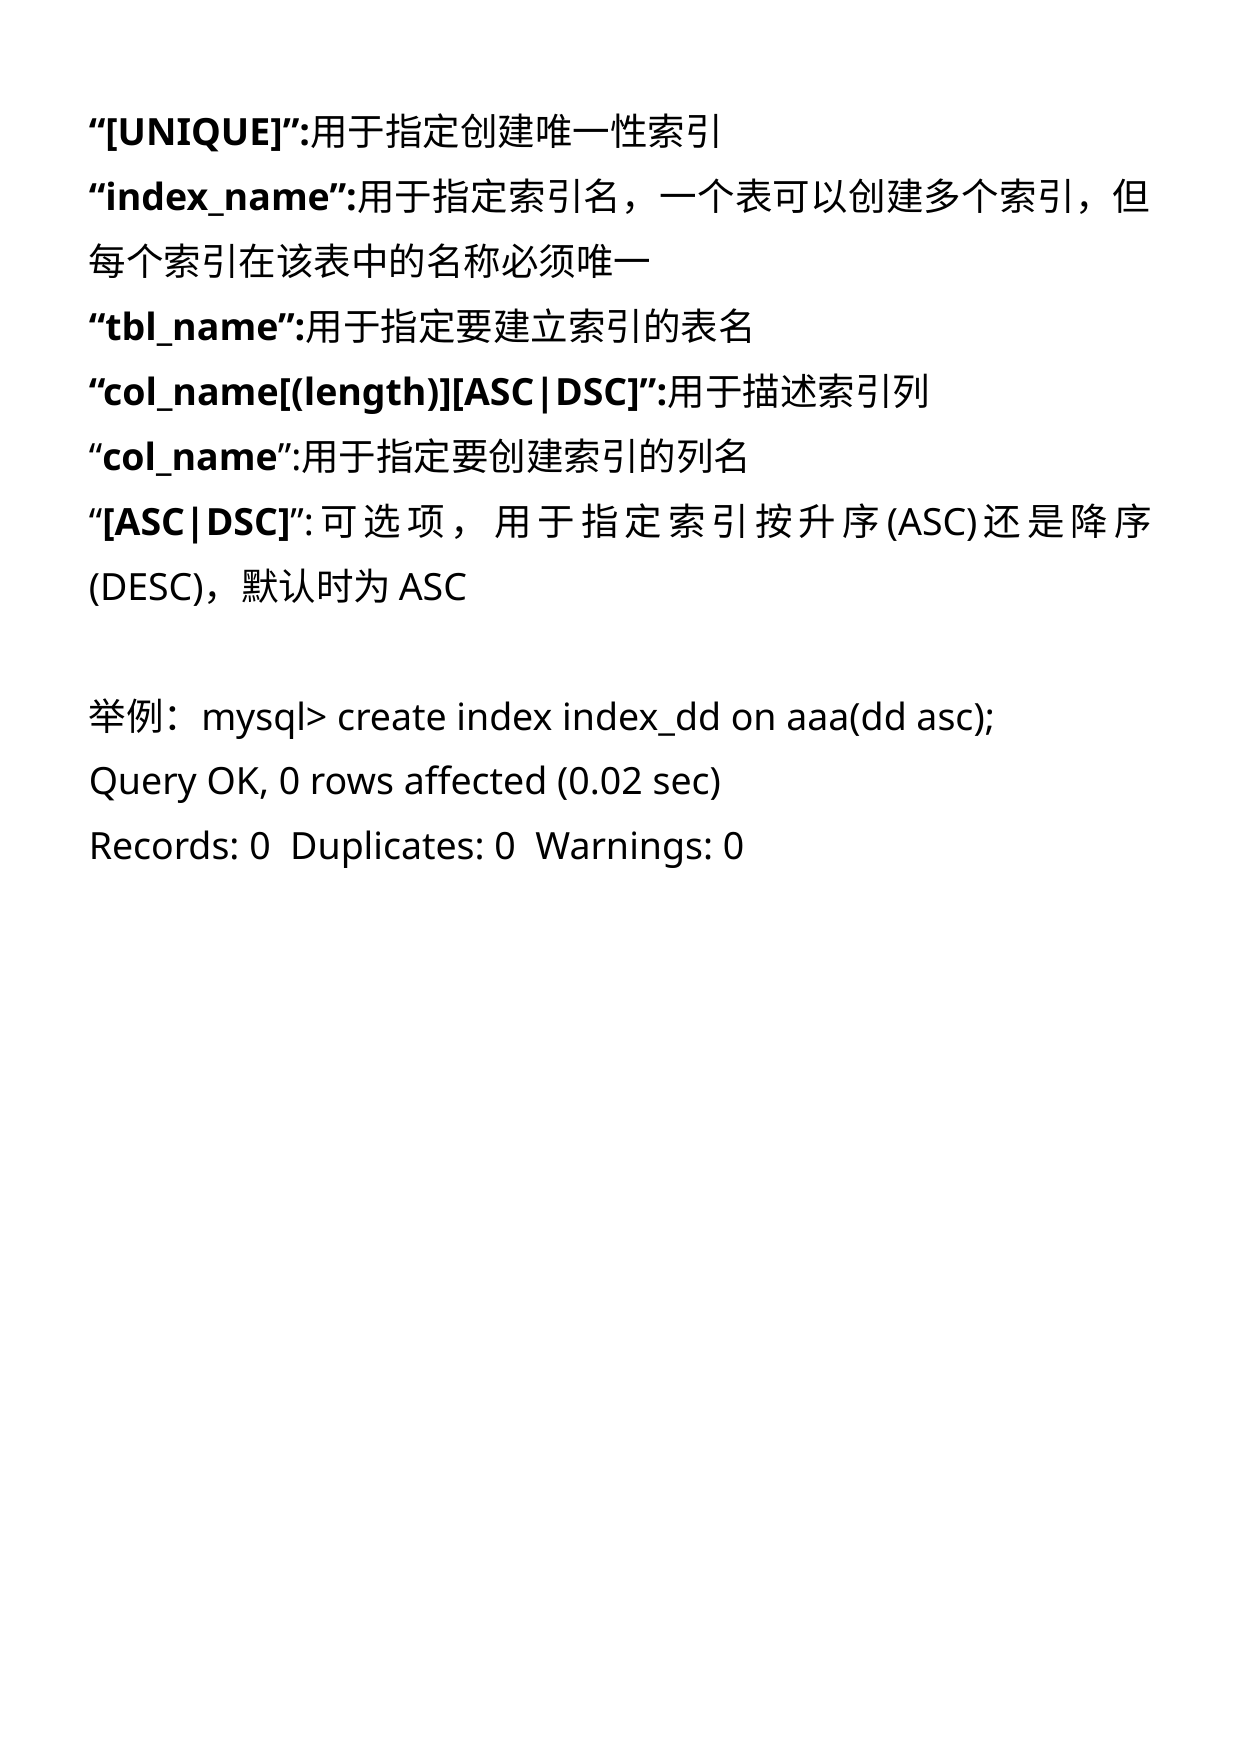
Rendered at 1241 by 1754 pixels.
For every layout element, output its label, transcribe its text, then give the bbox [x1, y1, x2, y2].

list “tbl_name”:用于指定要建立索引的表名 [88, 292, 1152, 357]
list “col_name[(length)][ASC|DSC]”:用于描述索引列 [88, 357, 1152, 422]
list 举例：mysql> create index index_dd on aaa(dd asc); [88, 682, 1152, 747]
list Query OK, 0 rows affected (0.02 sec) [88, 747, 1152, 812]
list “col_name”:用于指定要创建索引的列名 [88, 422, 1152, 487]
list Records: 0 Duplicates: 0 Warnings: 0 [88, 812, 1152, 877]
list “[UNIQUE]”:用于指定创建唯一性索引 [88, 97, 1152, 162]
list “index_name”:用于指定索引名，一个表可以创建多个索引，但每个索引在该表中的名称必须唯一 [88, 162, 1152, 292]
list “[ASC|DSC]”:可选项，用于指定索引按升序(ASC)还是降序(DESC)，默认时为ASC [88, 487, 1152, 617]
